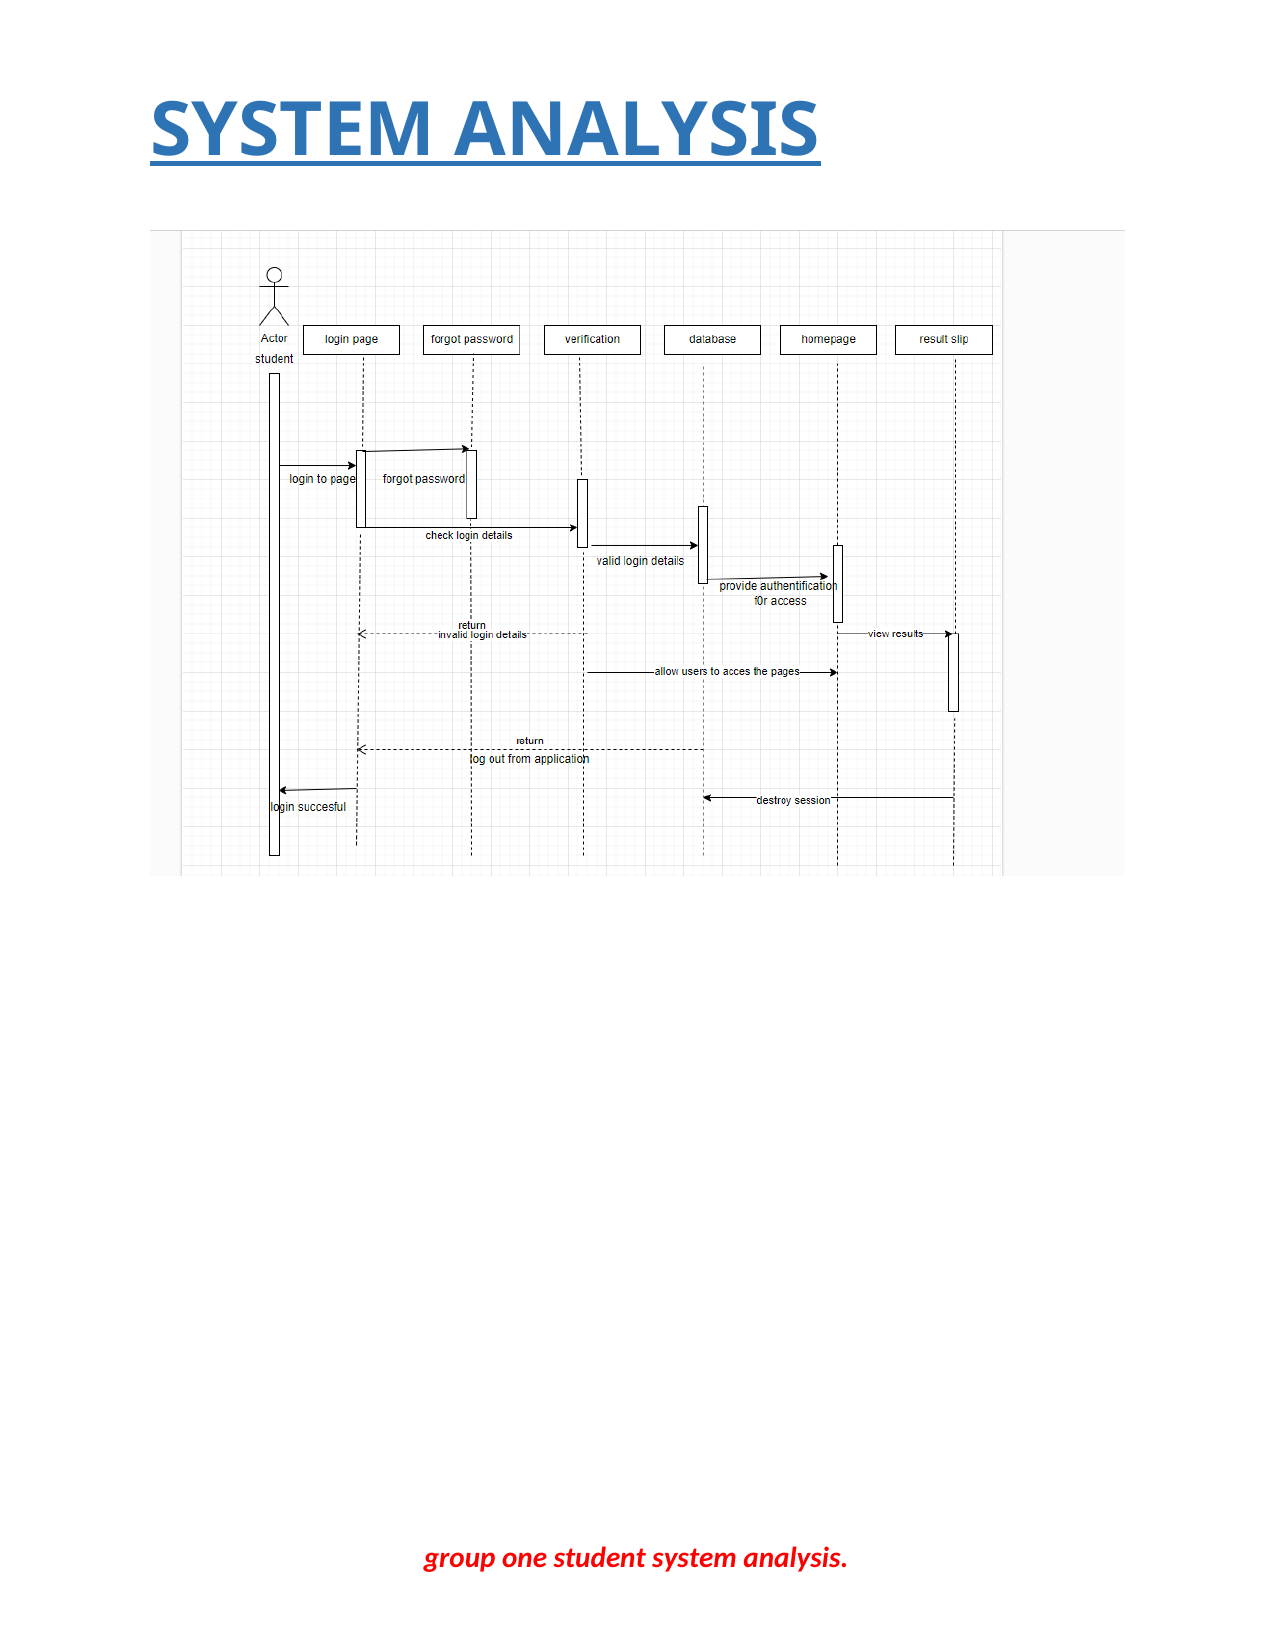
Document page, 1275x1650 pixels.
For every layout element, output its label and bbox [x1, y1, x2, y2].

picture [150, 230, 1125, 876]
